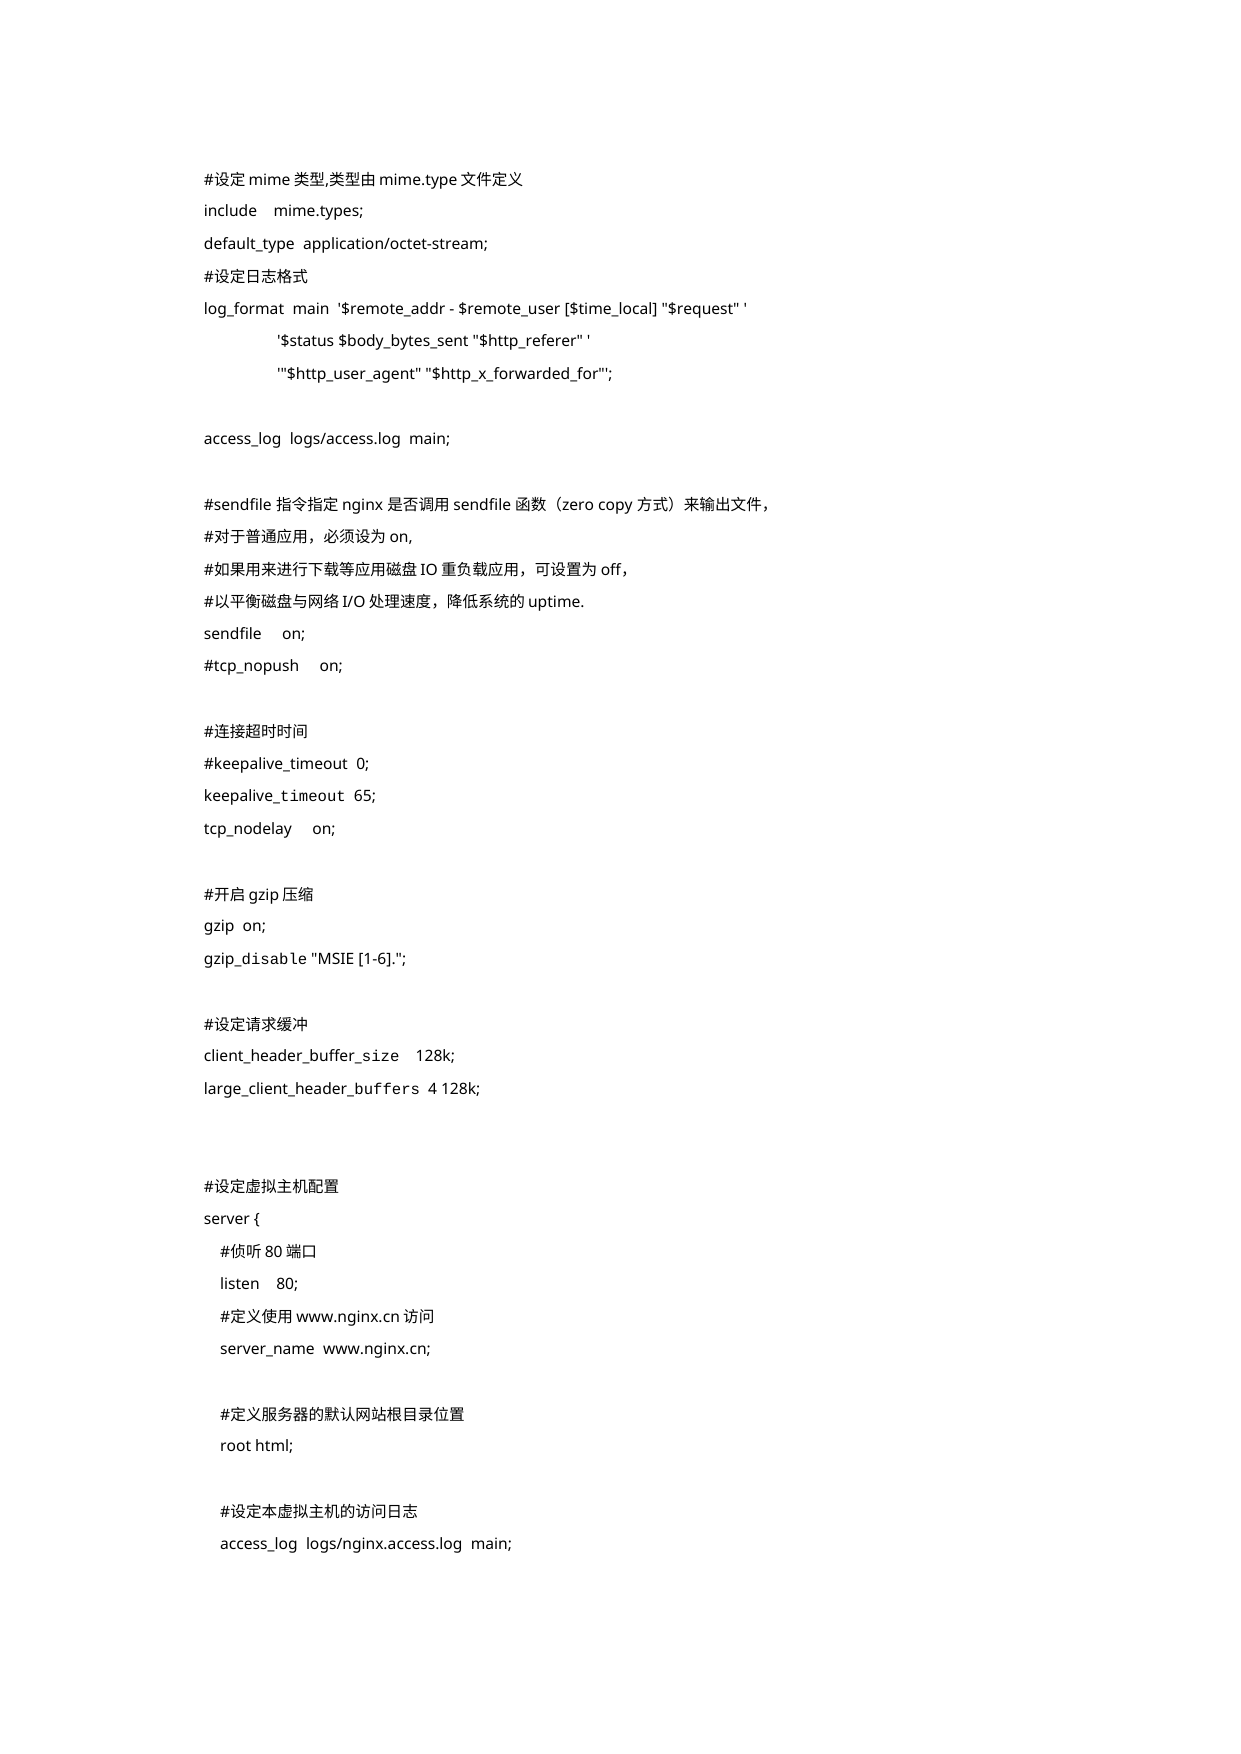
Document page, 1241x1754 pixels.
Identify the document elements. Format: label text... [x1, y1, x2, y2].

text gzip_disable "MSIE [1-6]."; [187, 942, 1053, 974]
text #定义服务器的默认网站根目录位置 [187, 1397, 1053, 1429]
text #如果用来进行下载等应用磁盘IO重负载应用，可设置为 off， [187, 552, 1053, 584]
text #侦听80端口 [187, 1234, 1053, 1267]
text #设定日志格式 [187, 259, 1053, 292]
text access_log logs/access.log main; [187, 422, 1053, 454]
text server { [187, 1202, 1053, 1234]
text large_client_header_buffers 4 128k; [187, 1072, 1053, 1104]
text #定义使用 www.nginx.cn访问 [187, 1299, 1053, 1332]
text tcp_nodelay on; [187, 812, 1053, 844]
text root html; [187, 1429, 1053, 1462]
text default_type application/octet-stream; [187, 227, 1053, 259]
text keepalive_timeout 65; [187, 779, 1053, 812]
text #对于普通应用，必须设为 on, [187, 519, 1053, 552]
text client_header_buffer_size 128k; [187, 1039, 1053, 1072]
text access_log logs/nginx.access.log main; [187, 1527, 1053, 1559]
text #sendfile 指令指定 nginx 是否调用 sendfile 函数（zero copy 方式）来输出文件， [187, 487, 1053, 519]
text #设定mime类型,类型由mime.type文件定义 [187, 162, 1053, 194]
text #keepalive_timeout 0; [187, 747, 1053, 779]
text #tcp_nopush on; [187, 649, 1053, 682]
text log_format main '$remote_addr - $remote_user [$time_local] "$request" ' [187, 292, 1053, 324]
text gzip on; [187, 909, 1053, 942]
text sendfile on; [187, 617, 1053, 649]
text #设定本虚拟主机的访问日志 [187, 1494, 1053, 1527]
text #连接超时时间 [187, 714, 1053, 747]
text #以平衡磁盘与网络I/O处理速度，降低系统的uptime. [187, 584, 1053, 617]
text '$status $body_bytes_sent "$http_referer" ' [187, 324, 1053, 357]
text server_name www.nginx.cn; [187, 1332, 1053, 1364]
text #开启gzip压缩 [187, 877, 1053, 909]
text #设定请求缓冲 [187, 1007, 1053, 1039]
text #设定虚拟主机配置 [187, 1169, 1053, 1202]
text listen 80; [187, 1267, 1053, 1299]
text '"$http_user_agent" "$http_x_forwarded_for"'; [187, 357, 1053, 389]
text include mime.types; [187, 194, 1053, 227]
